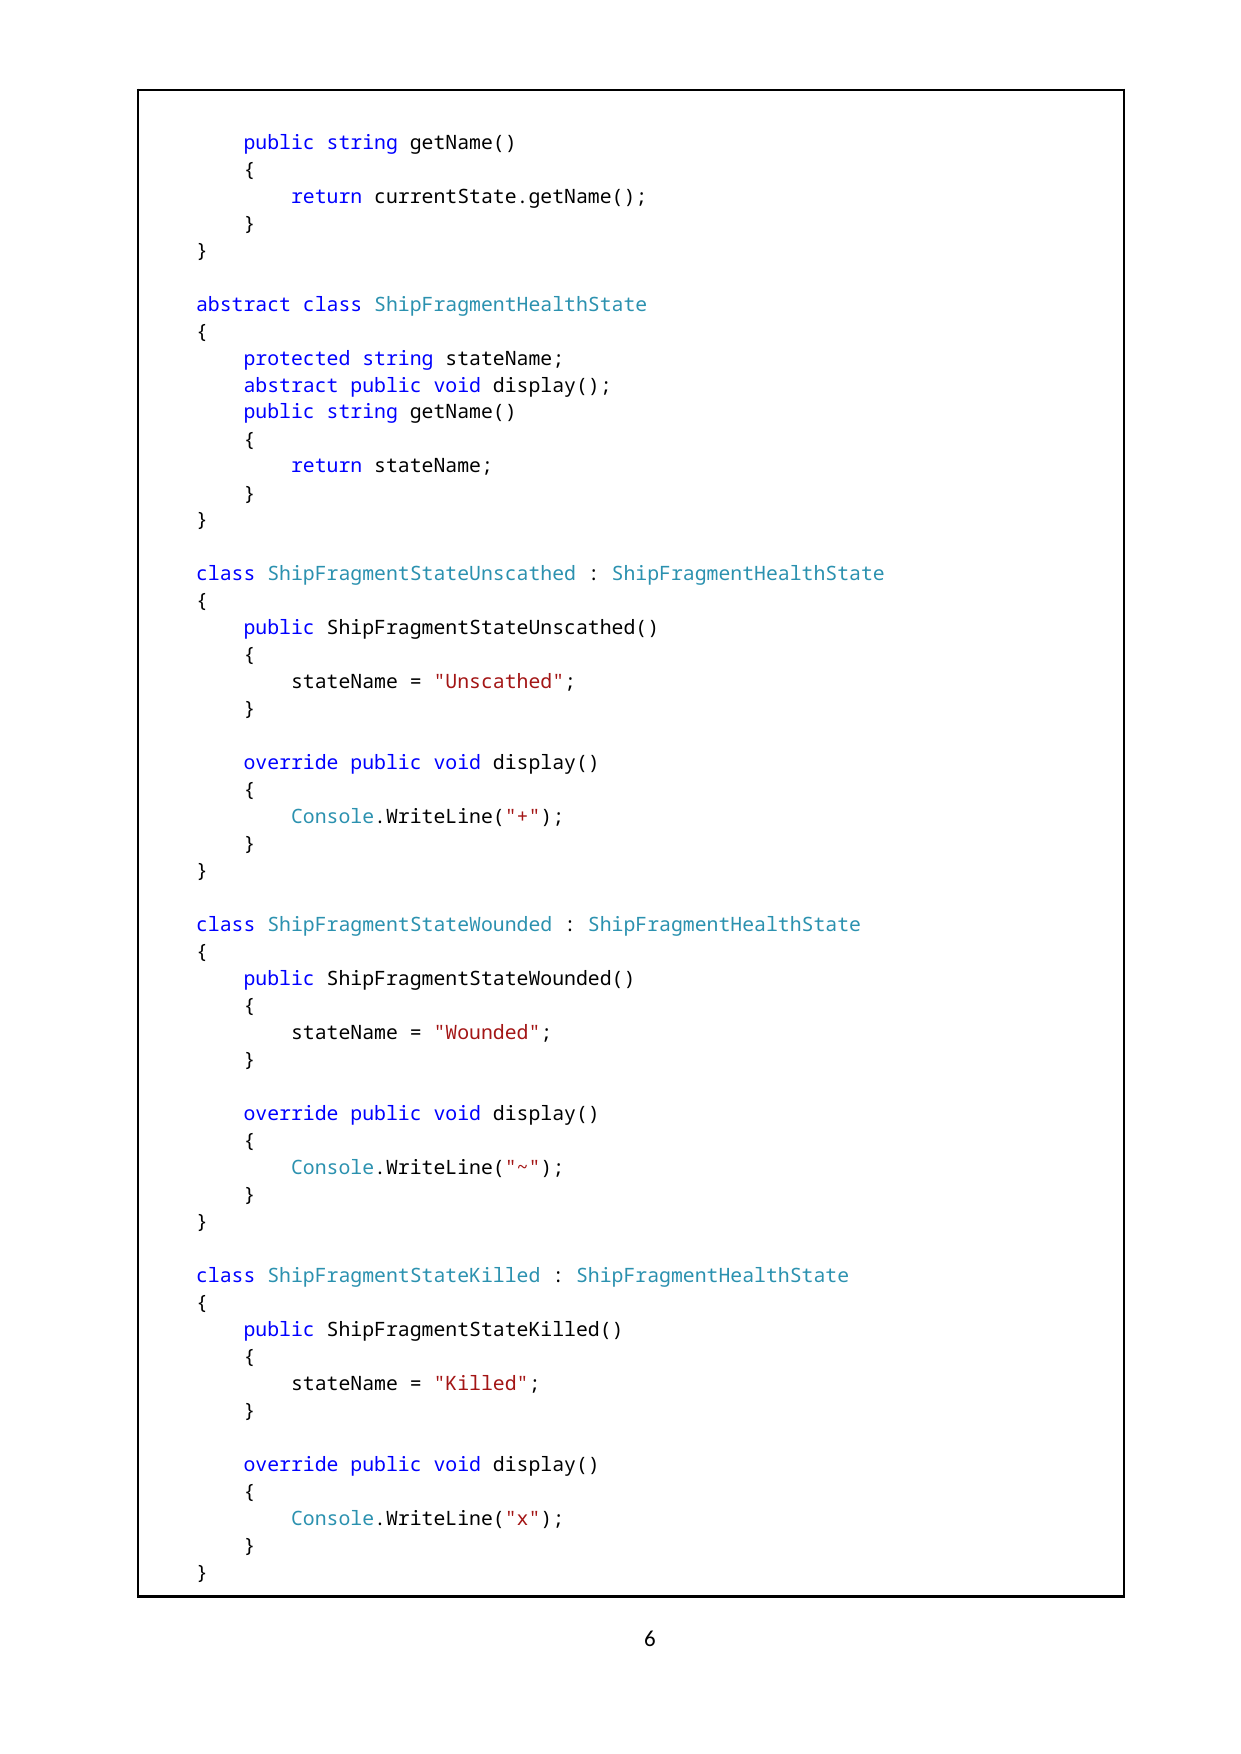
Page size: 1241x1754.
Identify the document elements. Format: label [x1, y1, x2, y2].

table_cell [139, 91, 1123, 1595]
